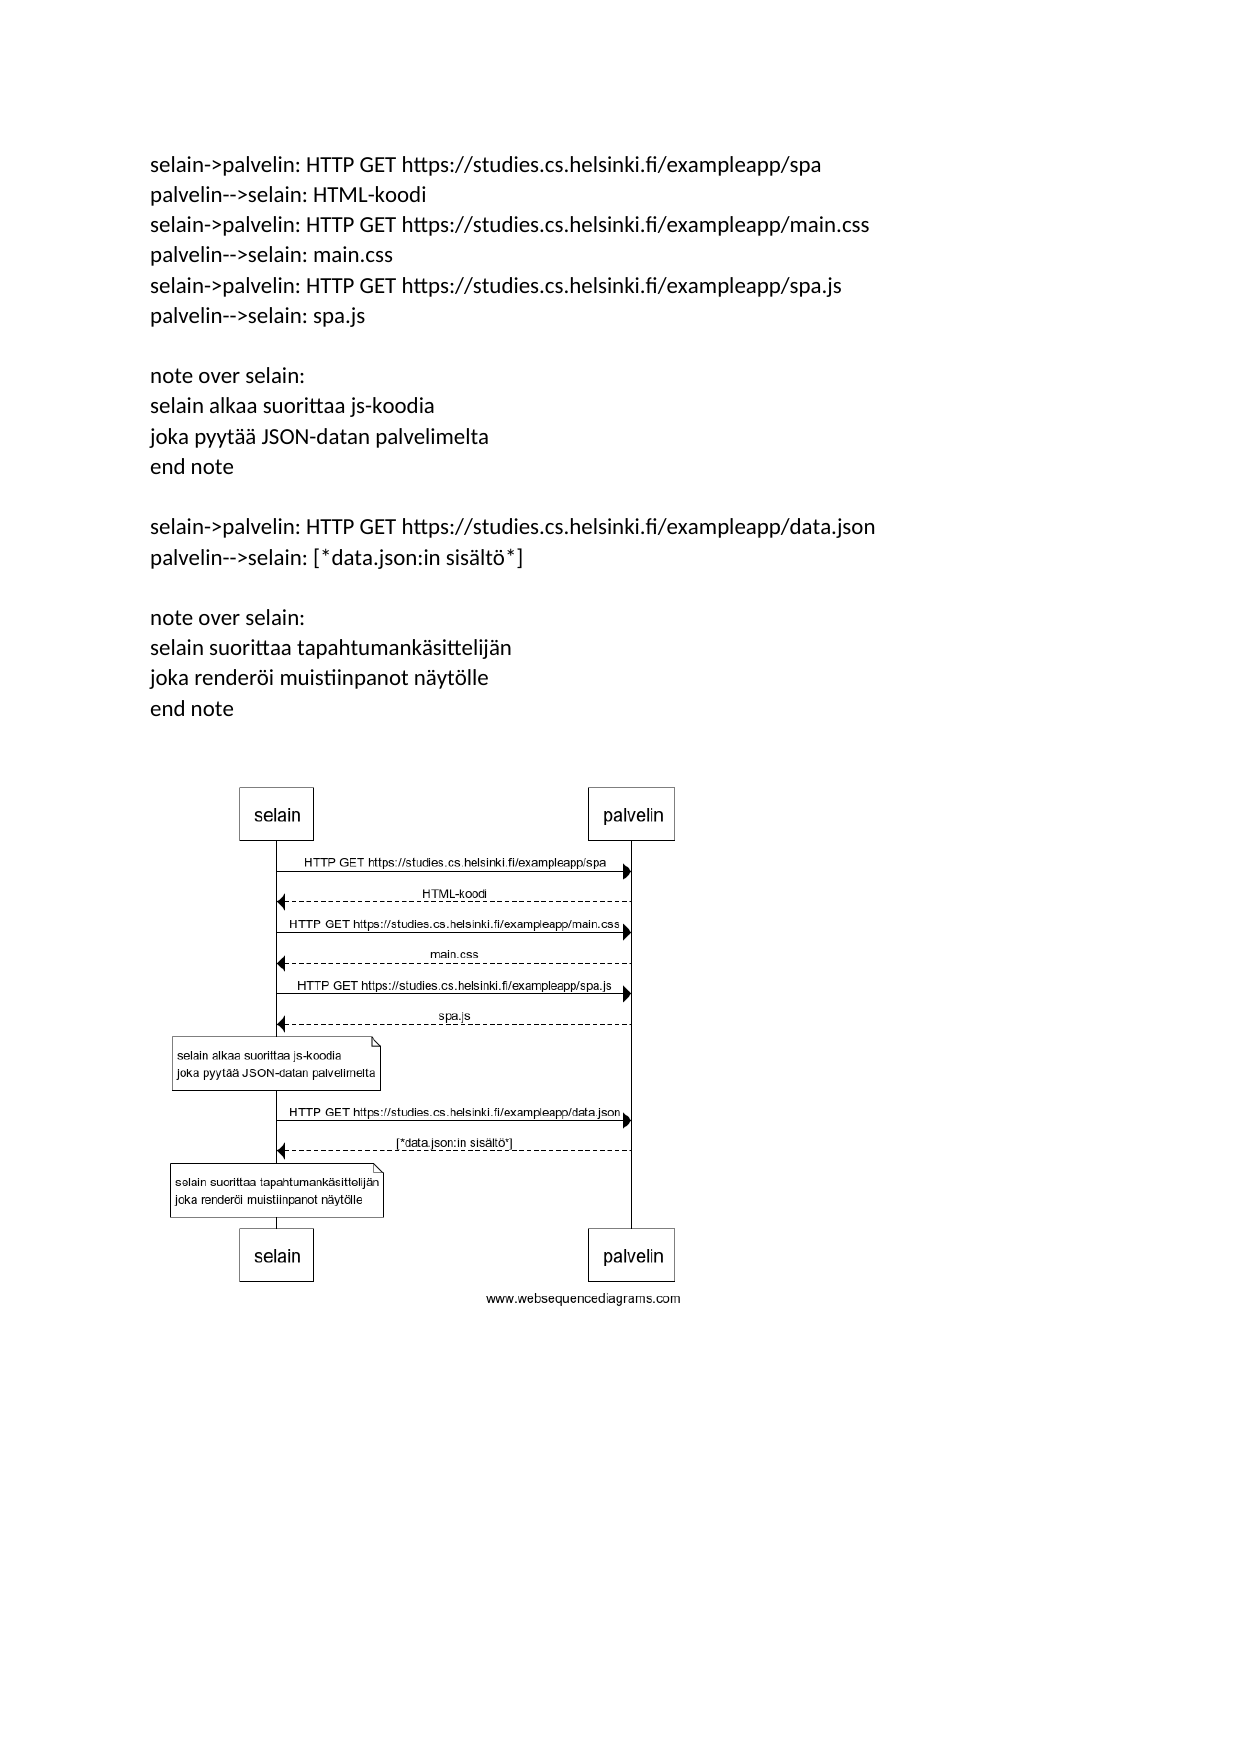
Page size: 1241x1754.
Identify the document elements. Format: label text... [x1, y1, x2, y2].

text selain suorittaa tapahtumankäsittelijän [150, 633, 1090, 661]
text selain->palvelin: HTTP GET https://studies.cs.helsinki.fi/exampleapp/data.json [150, 512, 1090, 541]
text palvelin-->selain: [*data.json:in sisältö*] [150, 543, 1090, 571]
picture [150, 754, 730, 1319]
text palvelin-->selain: HTML-koodi [150, 180, 1090, 208]
text selain alkaa suorittaa js-koodia [150, 392, 1090, 420]
text note over selain: [150, 361, 1090, 389]
text note over selain: [150, 603, 1090, 631]
text joka pyytää JSON-datan palvelimelta [150, 422, 1090, 450]
text selain->palvelin: HTTP GET https://studies.cs.helsinki.fi/exampleapp/spa [150, 150, 1090, 178]
text joka renderöi muistiinpanot näytölle [150, 663, 1090, 692]
text end note [150, 694, 1090, 722]
text palvelin-->selain: spa.js [150, 301, 1090, 329]
text palvelin-->selain: main.css [150, 241, 1090, 269]
text selain->palvelin: HTTP GET https://studies.cs.helsinki.fi/exampleapp/spa.js [150, 271, 1090, 299]
text selain->palvelin: HTTP GET https://studies.cs.helsinki.fi/exampleapp/main.css [150, 210, 1090, 238]
text end note [150, 452, 1090, 480]
